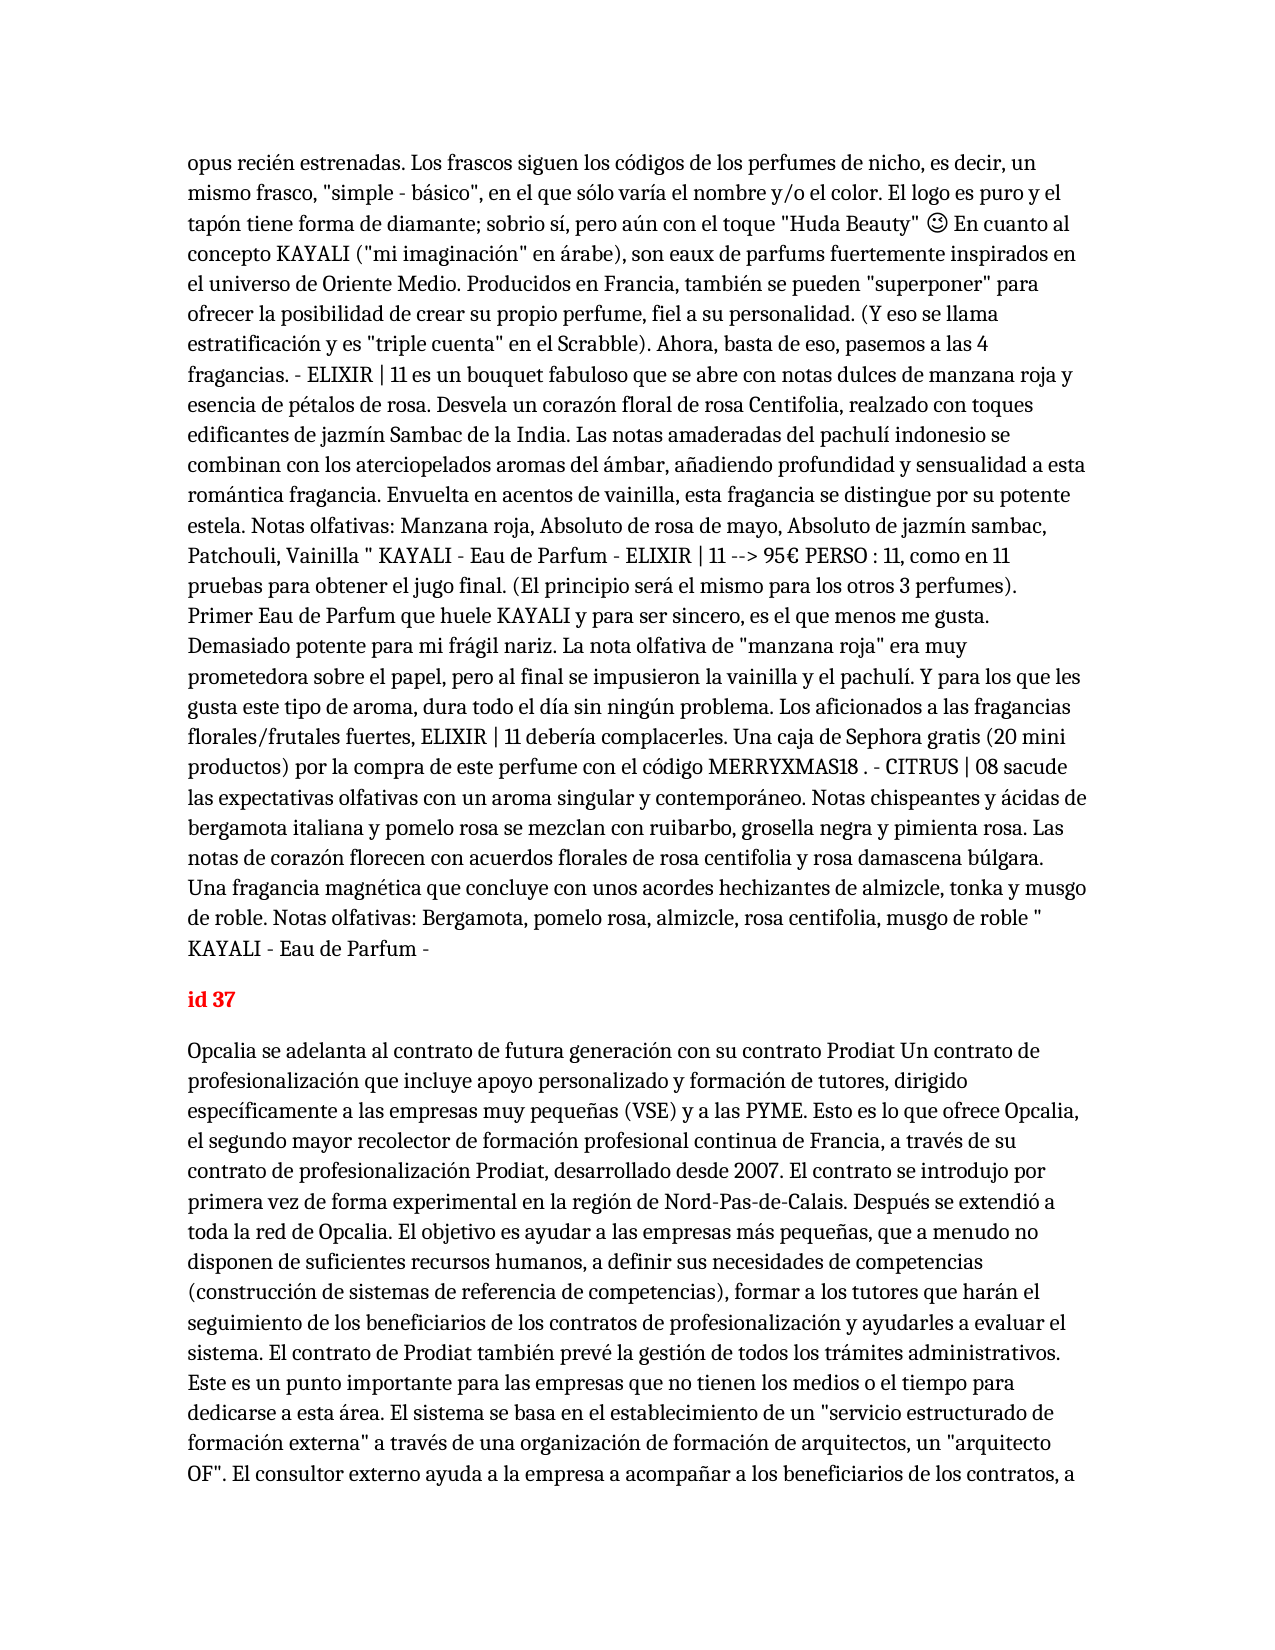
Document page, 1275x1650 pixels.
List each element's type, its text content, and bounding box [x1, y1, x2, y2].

text id 37 [187, 986, 1087, 1013]
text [187, 150, 1087, 962]
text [187, 1037, 1087, 1487]
